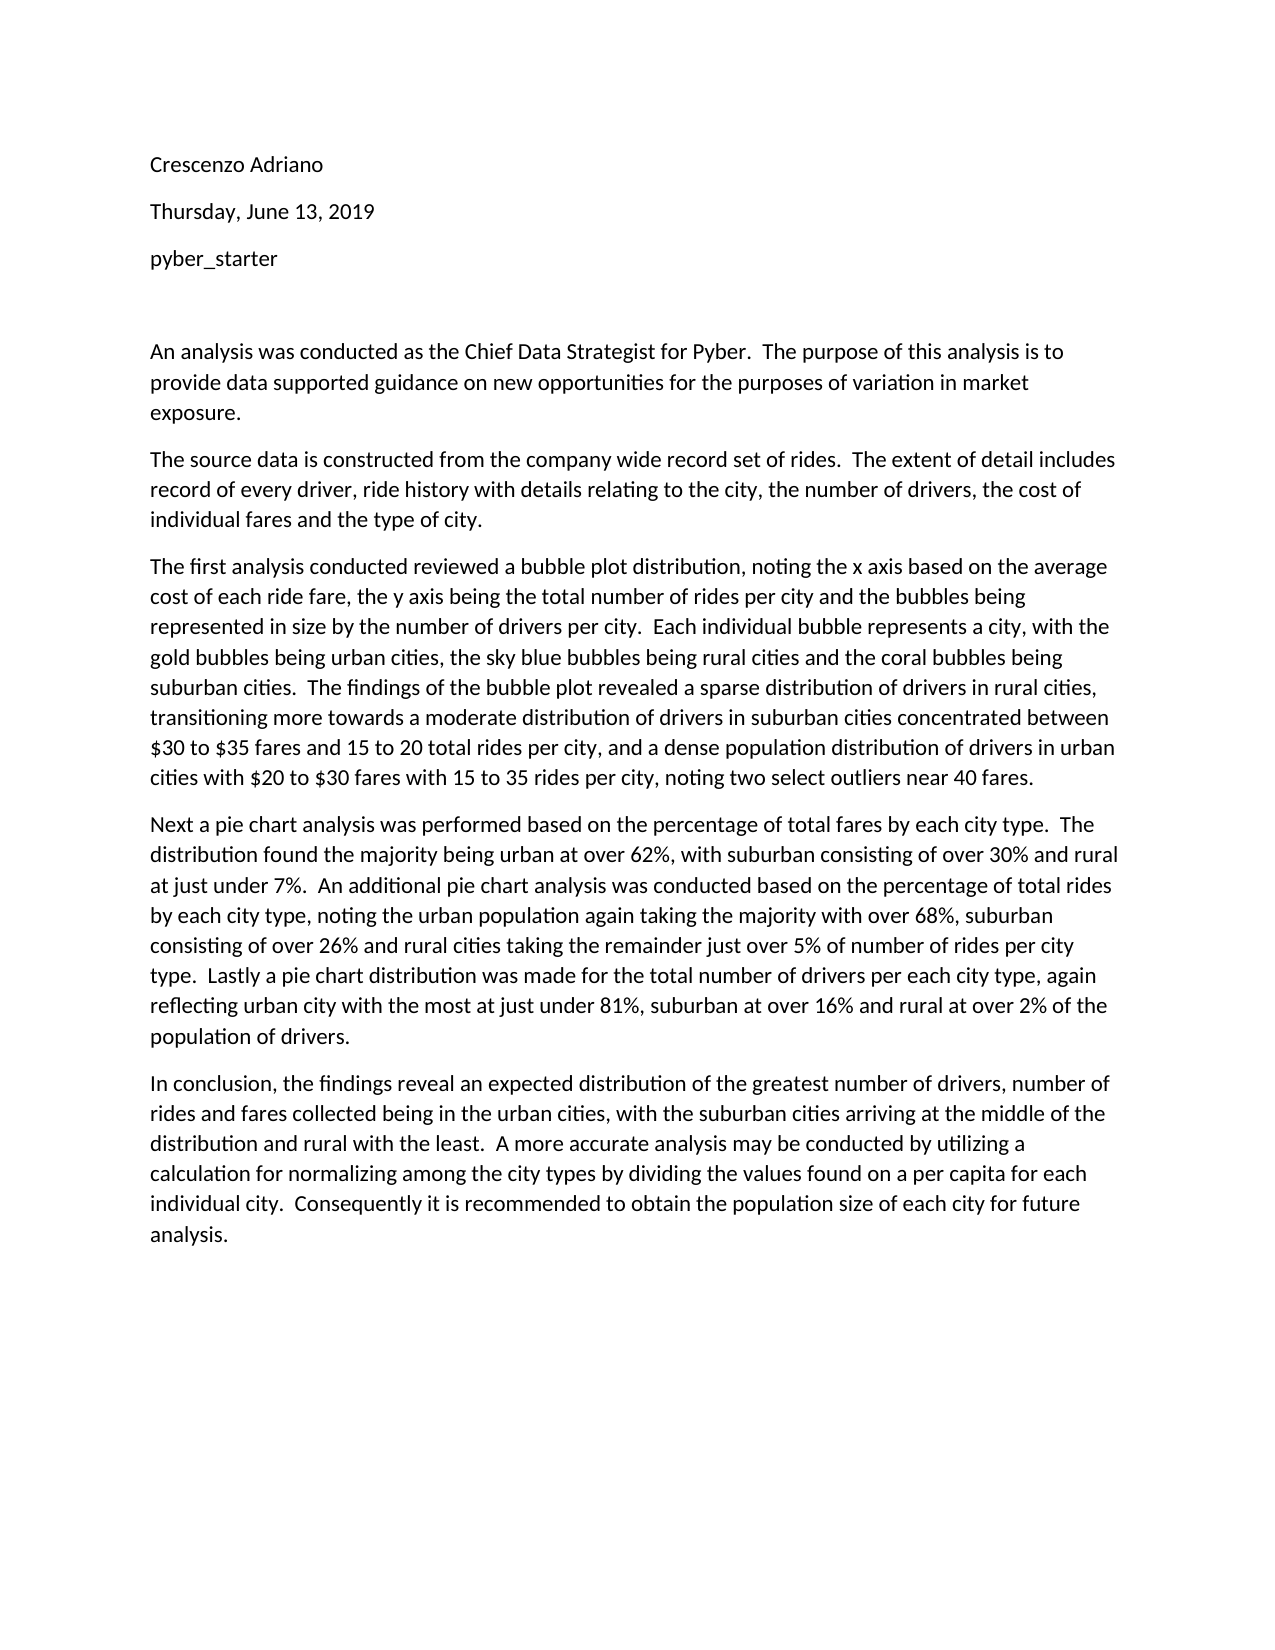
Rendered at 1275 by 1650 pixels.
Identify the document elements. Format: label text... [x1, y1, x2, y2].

text The first analysis conducted reviewed a bubble plot distribution, noting the x axis based on the average cost of each ride fare, the y axis being the total number of rides per city and the bubbles being represented in size by the number of drivers per city. Each individual bubble represents a city, with the gold bubbles being urban cities, the sky blue bubbles being rural cities and the coral bubbles being suburban cities. The findings of the bubble plot revealed a sparse distribution of drivers in rural cities, transitioning more towards a moderate distribution of drivers in suburban cities concentrated between $30 to $35 fares and 15 to 20 total rides per city, and a dense population distribution of drivers in urban cities with $20 to $30 fares with 15 to 35 rides per city, noting two select outliers near 40 fares. [150, 552, 1125, 792]
text Thursday, June 13, 2019 [150, 197, 1125, 225]
text pyber_starter [150, 244, 1125, 272]
text In conclusion, the findings reveal an expected distribution of the greatest number of drivers, number of rides and fares collected being in the urban cities, with the suburban cities arriving at the middle of the distribution and rural with the least. A more accurate analysis may be conducted by utilizing a calculation for normalizing among the city types by dividing the values found on a per capita for each individual city. Consequently it is recommended to obtain the population size of each city for future analysis. [150, 1069, 1125, 1248]
text An analysis was conducted as the Chief Data Strategist for Pyber. The purpose of this analysis is to provide data supported guidance on new opportunities for the purposes of variation in market exposure. [150, 337, 1125, 426]
text Next a pie chart analysis was performed based on the percentage of total fares by each city type. The distribution found the majority being urban at over 62%, with suburban consisting of over 30% and rural at just under 7%. An additional pie chart analysis was conducted based on the percentage of total rides by each city type, noting the urban population again taking the majority with over 68%, suburban consisting of over 26% and rural cities taking the remainder just over 5% of number of rides per city type. Lastly a pie chart distribution was made for the total number of drivers per each city type, again reflecting urban city with the most at just under 81%, suburban at over 16% and rural at over 2% of the population of drivers. [150, 810, 1125, 1050]
text Crescenzo Adriano [150, 150, 1125, 178]
text The source data is constructed from the company wide record set of rides. The extent of detail includes record of every driver, ride history with details relating to the city, the number of drivers, the cost of individual fares and the type of city. [150, 445, 1125, 533]
